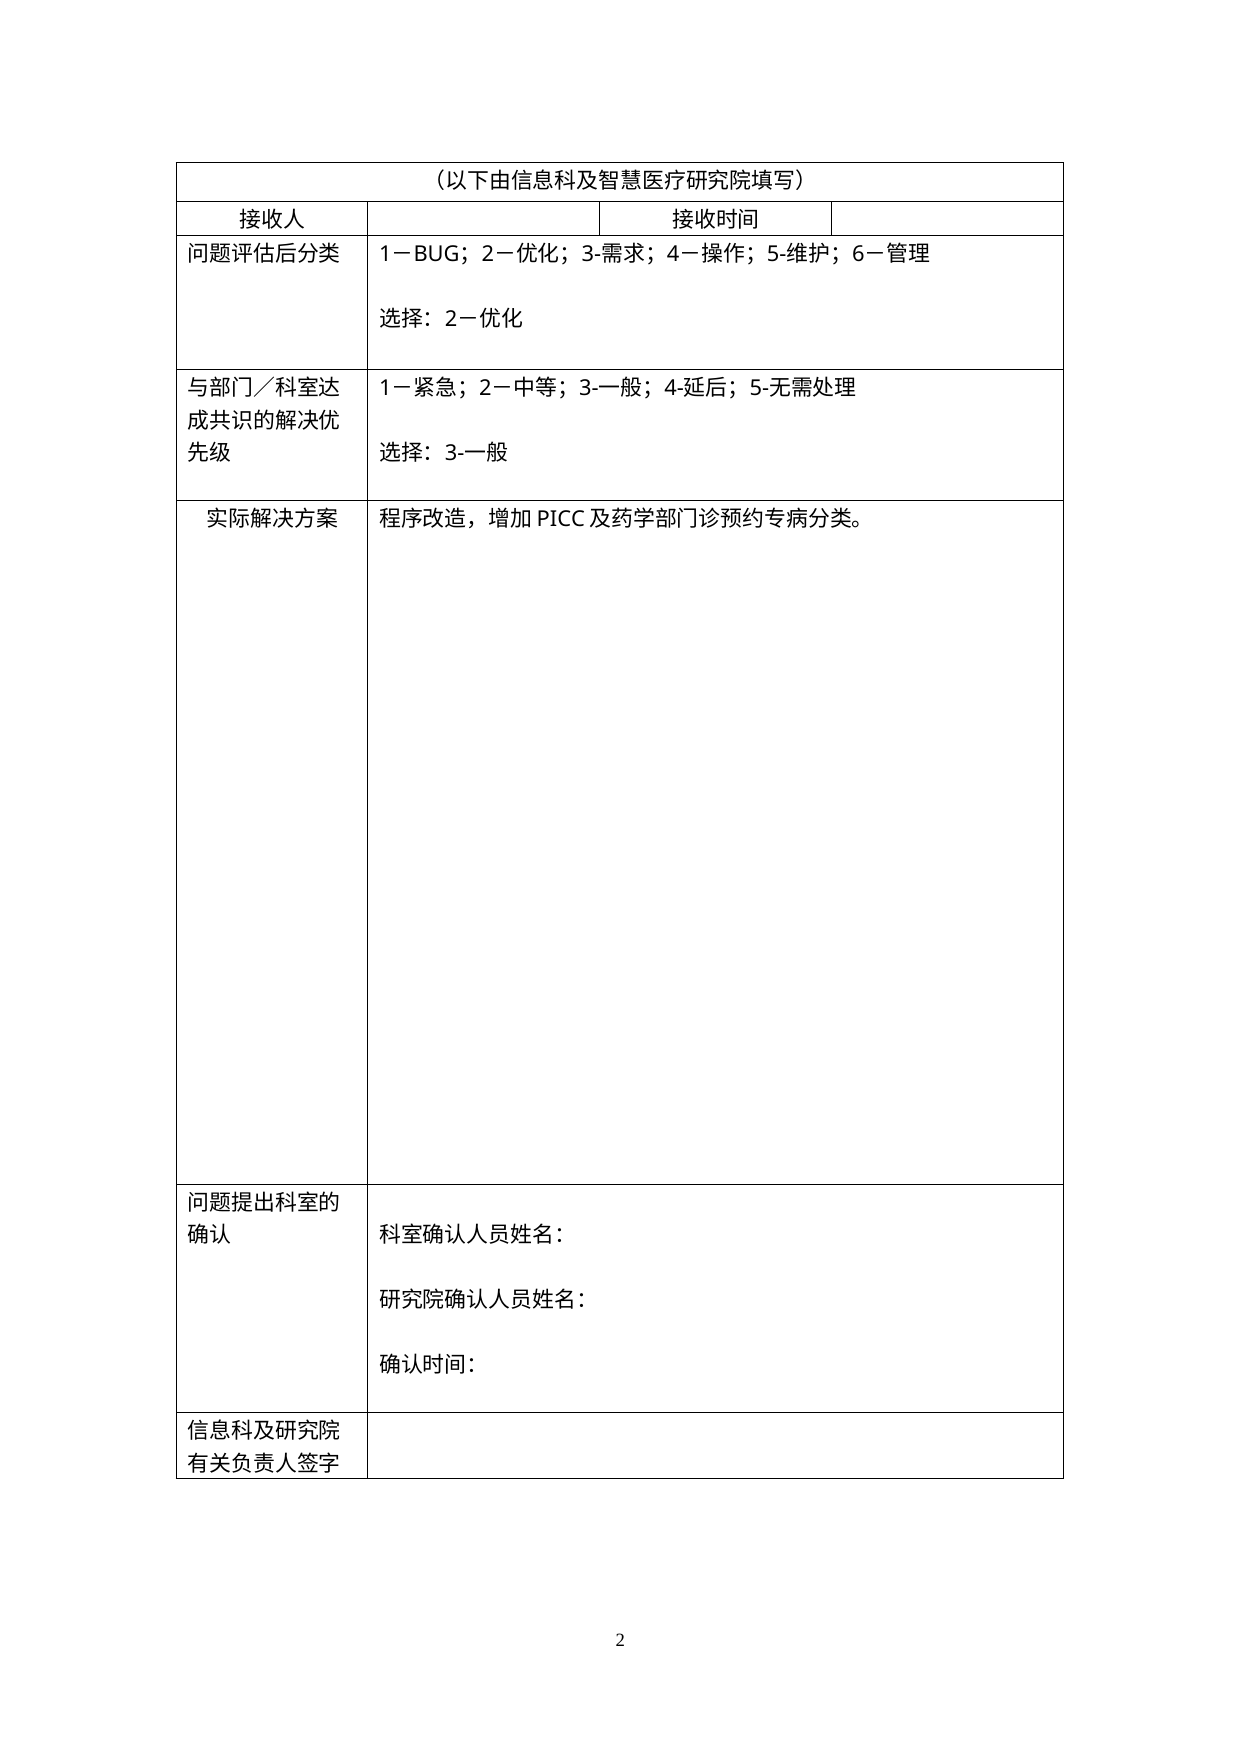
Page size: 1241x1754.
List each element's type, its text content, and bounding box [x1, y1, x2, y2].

table_cell 接收时间 [600, 202, 831, 234]
table_header （以下由信息科及智慧医疗研究院填写） [177, 163, 1063, 201]
table_cell 实际解决方案 [177, 501, 367, 1183]
table_cell 科室确认人员姓名： 研究院确认人员姓名： 确认时间： [368, 1185, 1063, 1412]
table_cell 1－BUG；2－优化；3-需求；4－操作；5-维护；6－管理 选择：2－优化 [368, 236, 1063, 369]
table_cell 接收人 [177, 202, 367, 234]
table_cell 与部门／科室达成共识的解决优先级 [177, 370, 367, 500]
table_cell 信息科及研究院有关负责人签字 [177, 1413, 367, 1478]
table_cell [368, 202, 599, 234]
table_cell [368, 1413, 1063, 1478]
table_cell 问题评估后分类 [177, 236, 367, 369]
table_cell 程序改造，增加PICC及药学部门诊预约专病分类。 [368, 501, 1063, 1183]
table_cell [832, 202, 1063, 234]
table_cell 问题提出科室的确认 [177, 1185, 367, 1412]
